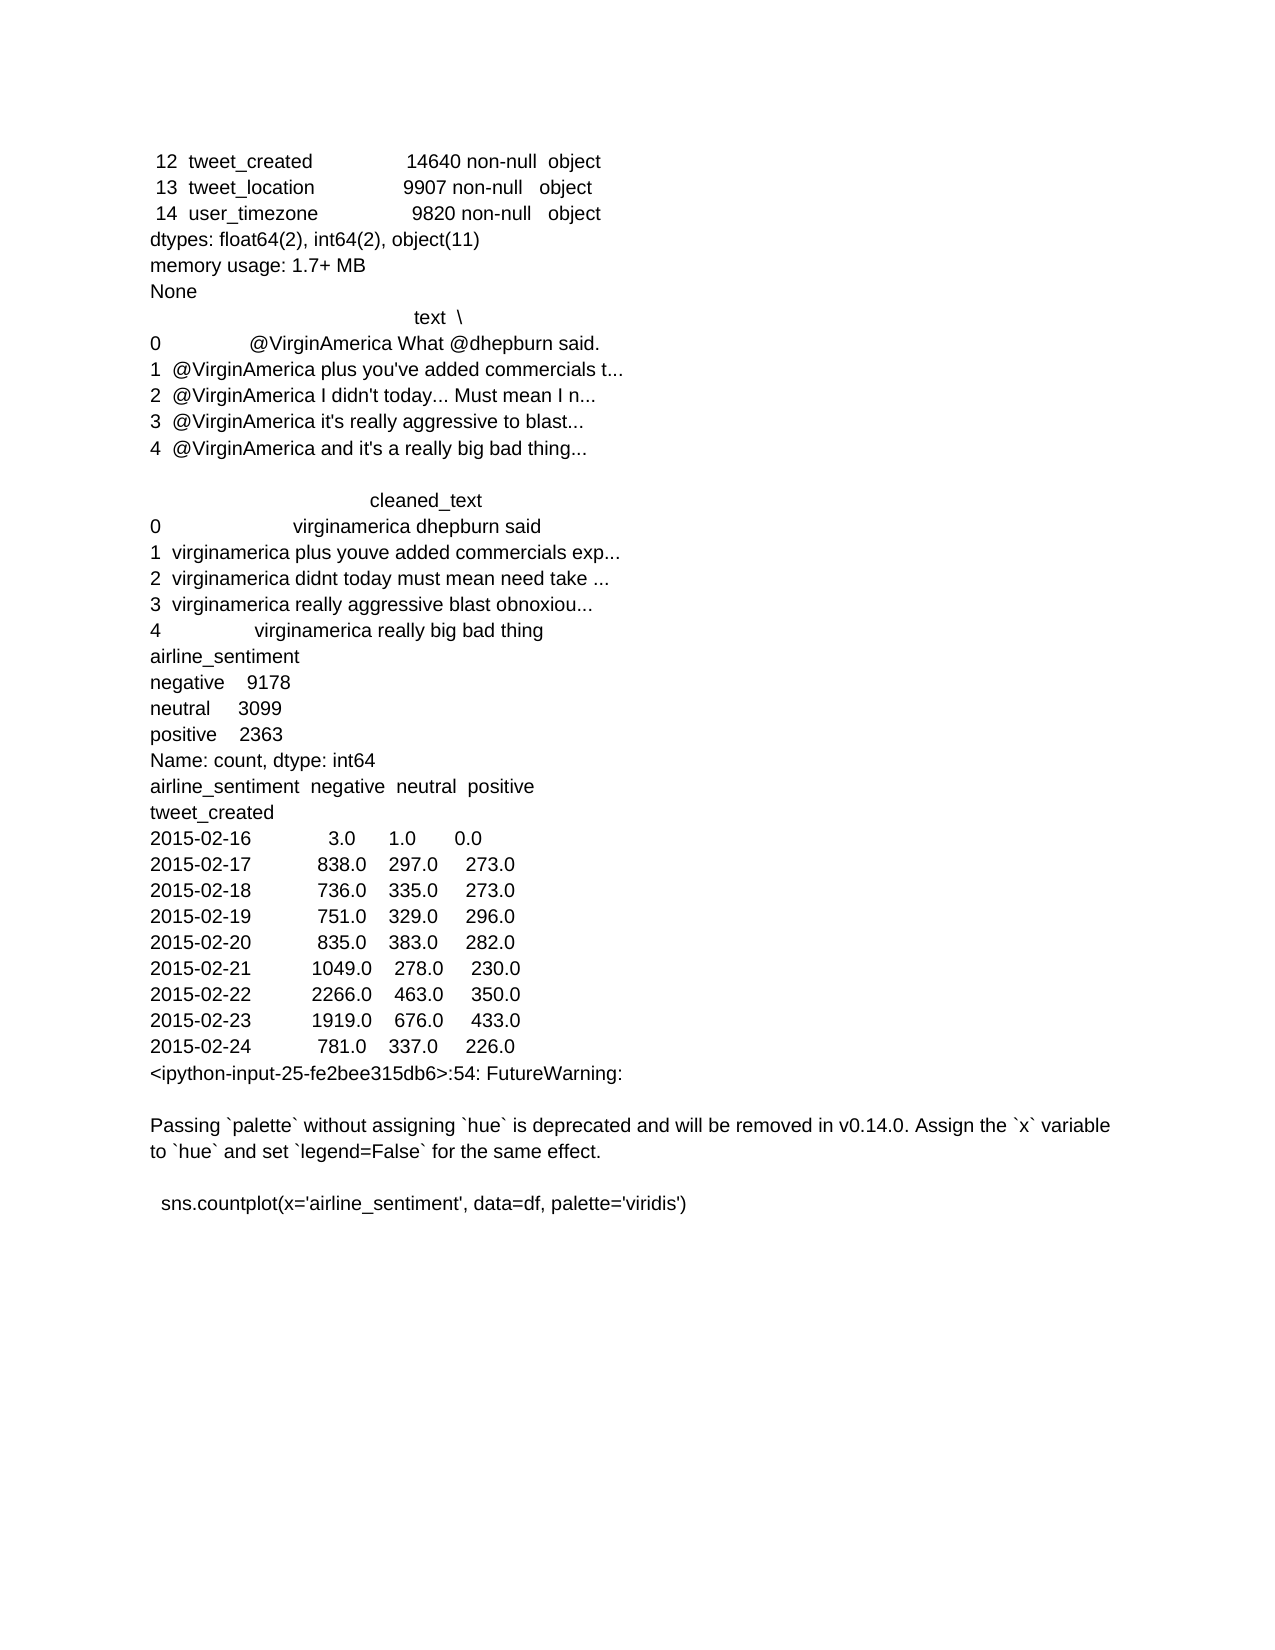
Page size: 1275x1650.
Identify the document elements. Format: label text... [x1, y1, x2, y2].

text 4 virginamerica really big bad thing [150, 619, 1125, 641]
text 13 tweet_location 9907 non-null object [150, 176, 1125, 199]
text 12 tweet_created 14640 non-null object [150, 150, 1125, 173]
text cleaned_text [150, 488, 1125, 511]
text 3 @VirginAmerica it's really aggressive to blast... [150, 410, 1125, 433]
text airline_sentiment negative neutral positive [150, 775, 1125, 798]
text Passing `palette` without assigning `hue` is deprecated and will be removed in v0.14.0. Assign the `x` variable to `hue` and set `legend=False` for the same effect. [150, 1113, 1125, 1162]
text 1 virginamerica plus youve added commercials exp... [150, 541, 1125, 563]
text tweet_created [150, 801, 1125, 824]
text <ipython-input-25-fe2bee315db6>:54: FutureWarning: [150, 1061, 1125, 1084]
text 2015-02-18 736.0 335.0 273.0 [150, 879, 1125, 902]
text 2015-02-16 3.0 1.0 0.0 [150, 827, 1125, 850]
text 2 virginamerica didnt today must mean need take ... [150, 567, 1125, 589]
text 0 virginamerica dhepburn said [150, 514, 1125, 537]
text 1 @VirginAmerica plus you've added commercials t... [150, 358, 1125, 381]
text 2015-02-24 781.0 337.0 226.0 [150, 1035, 1125, 1058]
text 2015-02-19 751.0 329.0 296.0 [150, 905, 1125, 928]
text 2015-02-17 838.0 297.0 273.0 [150, 853, 1125, 876]
text 2015-02-21 1049.0 278.0 230.0 [150, 957, 1125, 980]
text Name: count, dtype: int64 [150, 749, 1125, 772]
text 2015-02-22 2266.0 463.0 350.0 [150, 983, 1125, 1006]
text sns.countplot(x='airline_sentiment', data=df, palette='viridis') [150, 1192, 1125, 1214]
text memory usage: 1.7+ MB [150, 254, 1125, 277]
text airline_sentiment [150, 645, 1125, 667]
text negative 9178 [150, 671, 1125, 693]
text 2 @VirginAmerica I didn't today... Must mean I n... [150, 384, 1125, 407]
text positive 2363 [150, 723, 1125, 746]
text 3 virginamerica really aggressive blast obnoxiou... [150, 593, 1125, 615]
text 2015-02-20 835.0 383.0 282.0 [150, 931, 1125, 954]
text None [150, 280, 1125, 303]
text 4 @VirginAmerica and it's a really big bad thing... [150, 436, 1125, 459]
text text \ [150, 306, 1125, 329]
text 0 @VirginAmerica What @dhepburn said. [150, 332, 1125, 355]
text 14 user_timezone 9820 non-null object [150, 202, 1125, 225]
text dtypes: float64(2), int64(2), object(11) [150, 228, 1125, 251]
text 2015-02-23 1919.0 676.0 433.0 [150, 1009, 1125, 1032]
text neutral 3099 [150, 697, 1125, 719]
